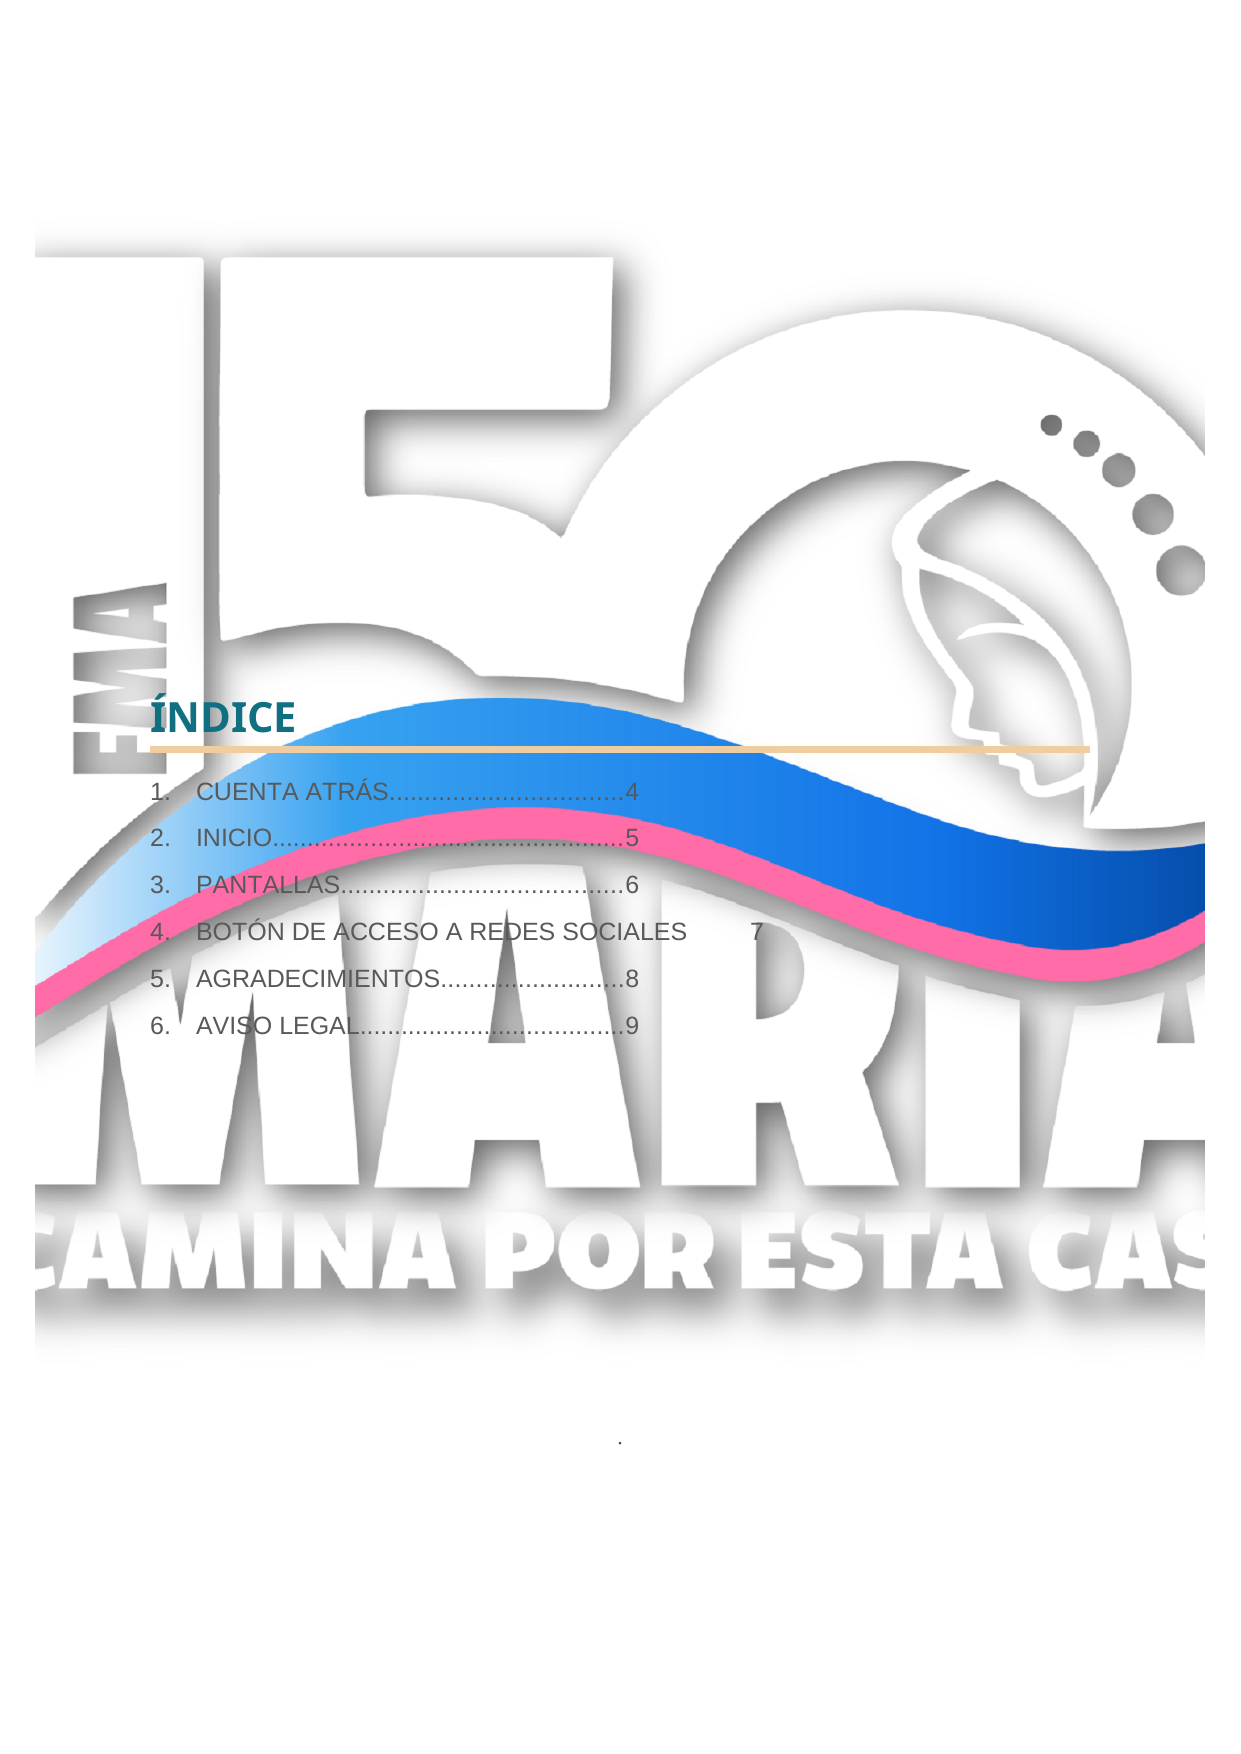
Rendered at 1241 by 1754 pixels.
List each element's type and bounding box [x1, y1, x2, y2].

picture [35, 103, 1205, 1651]
